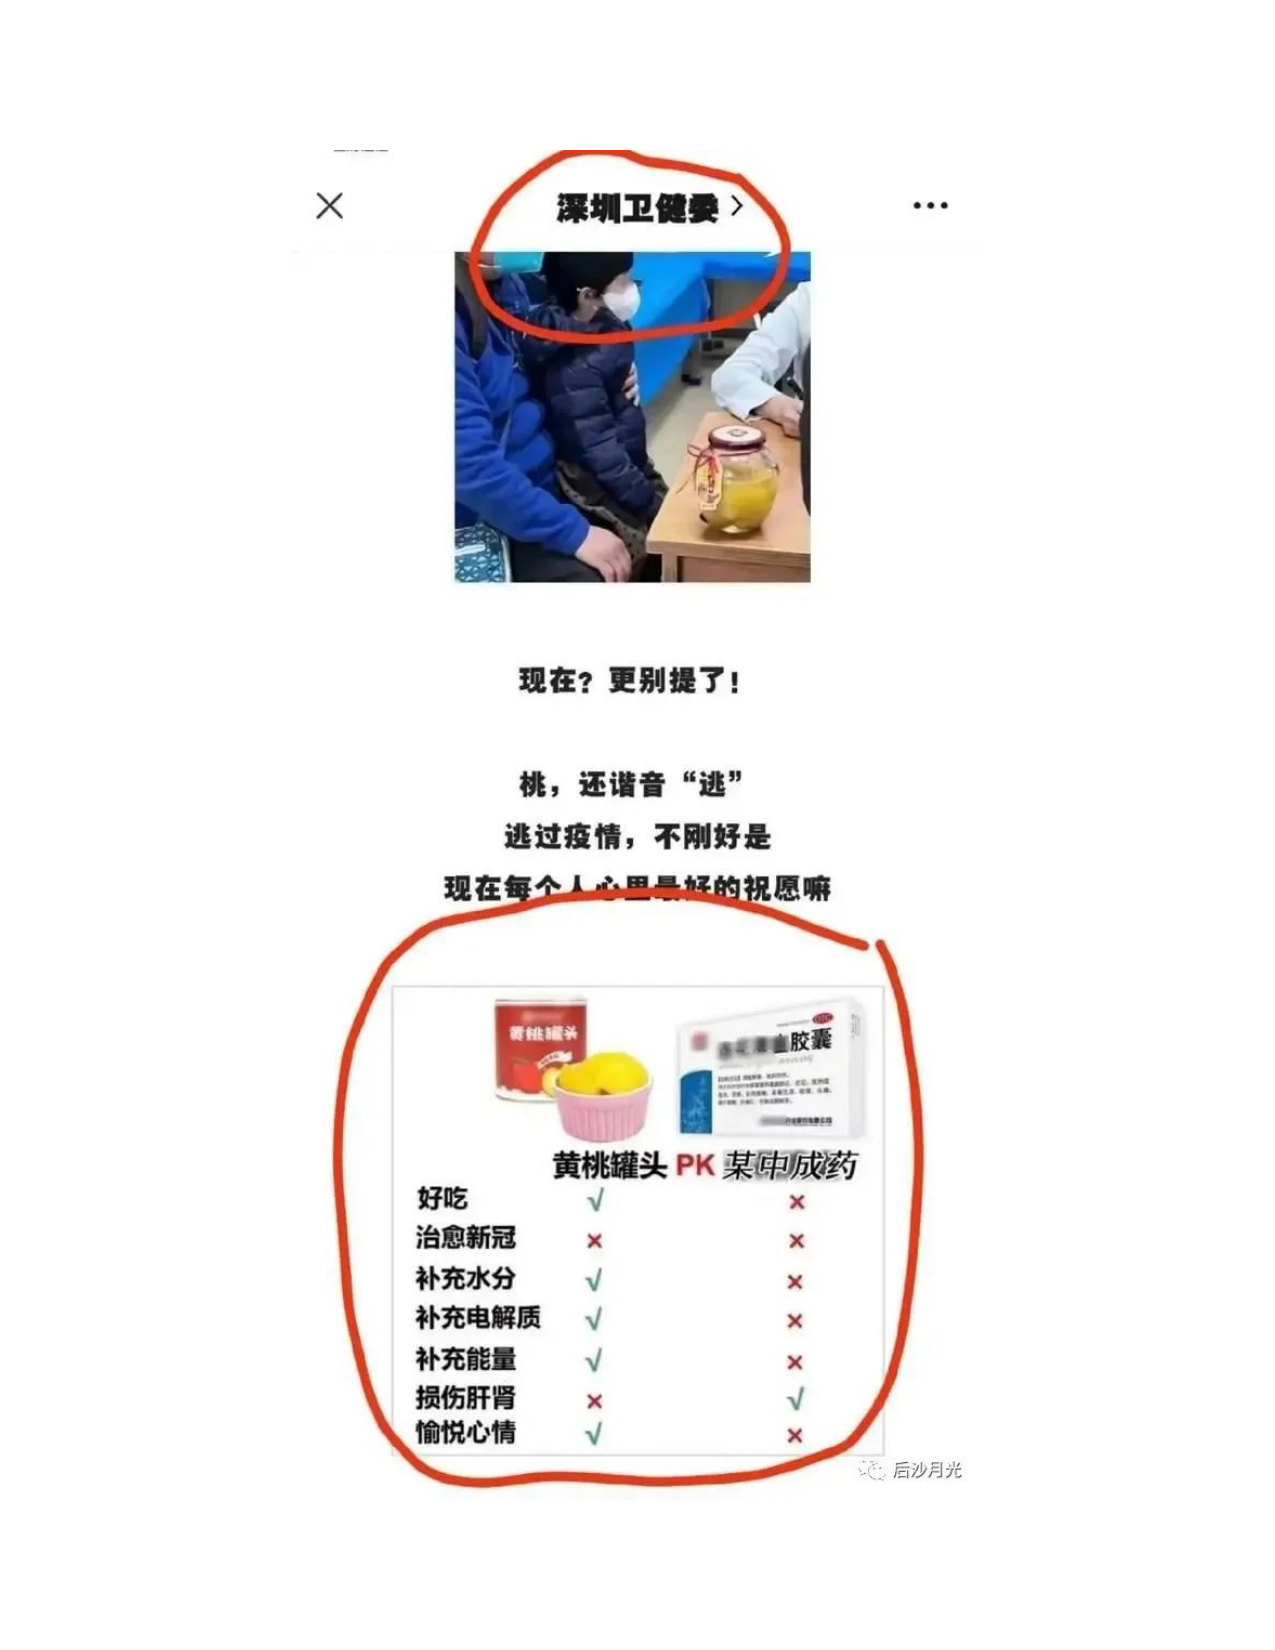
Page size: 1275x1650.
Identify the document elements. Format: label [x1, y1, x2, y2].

picture [291, 150, 984, 1500]
